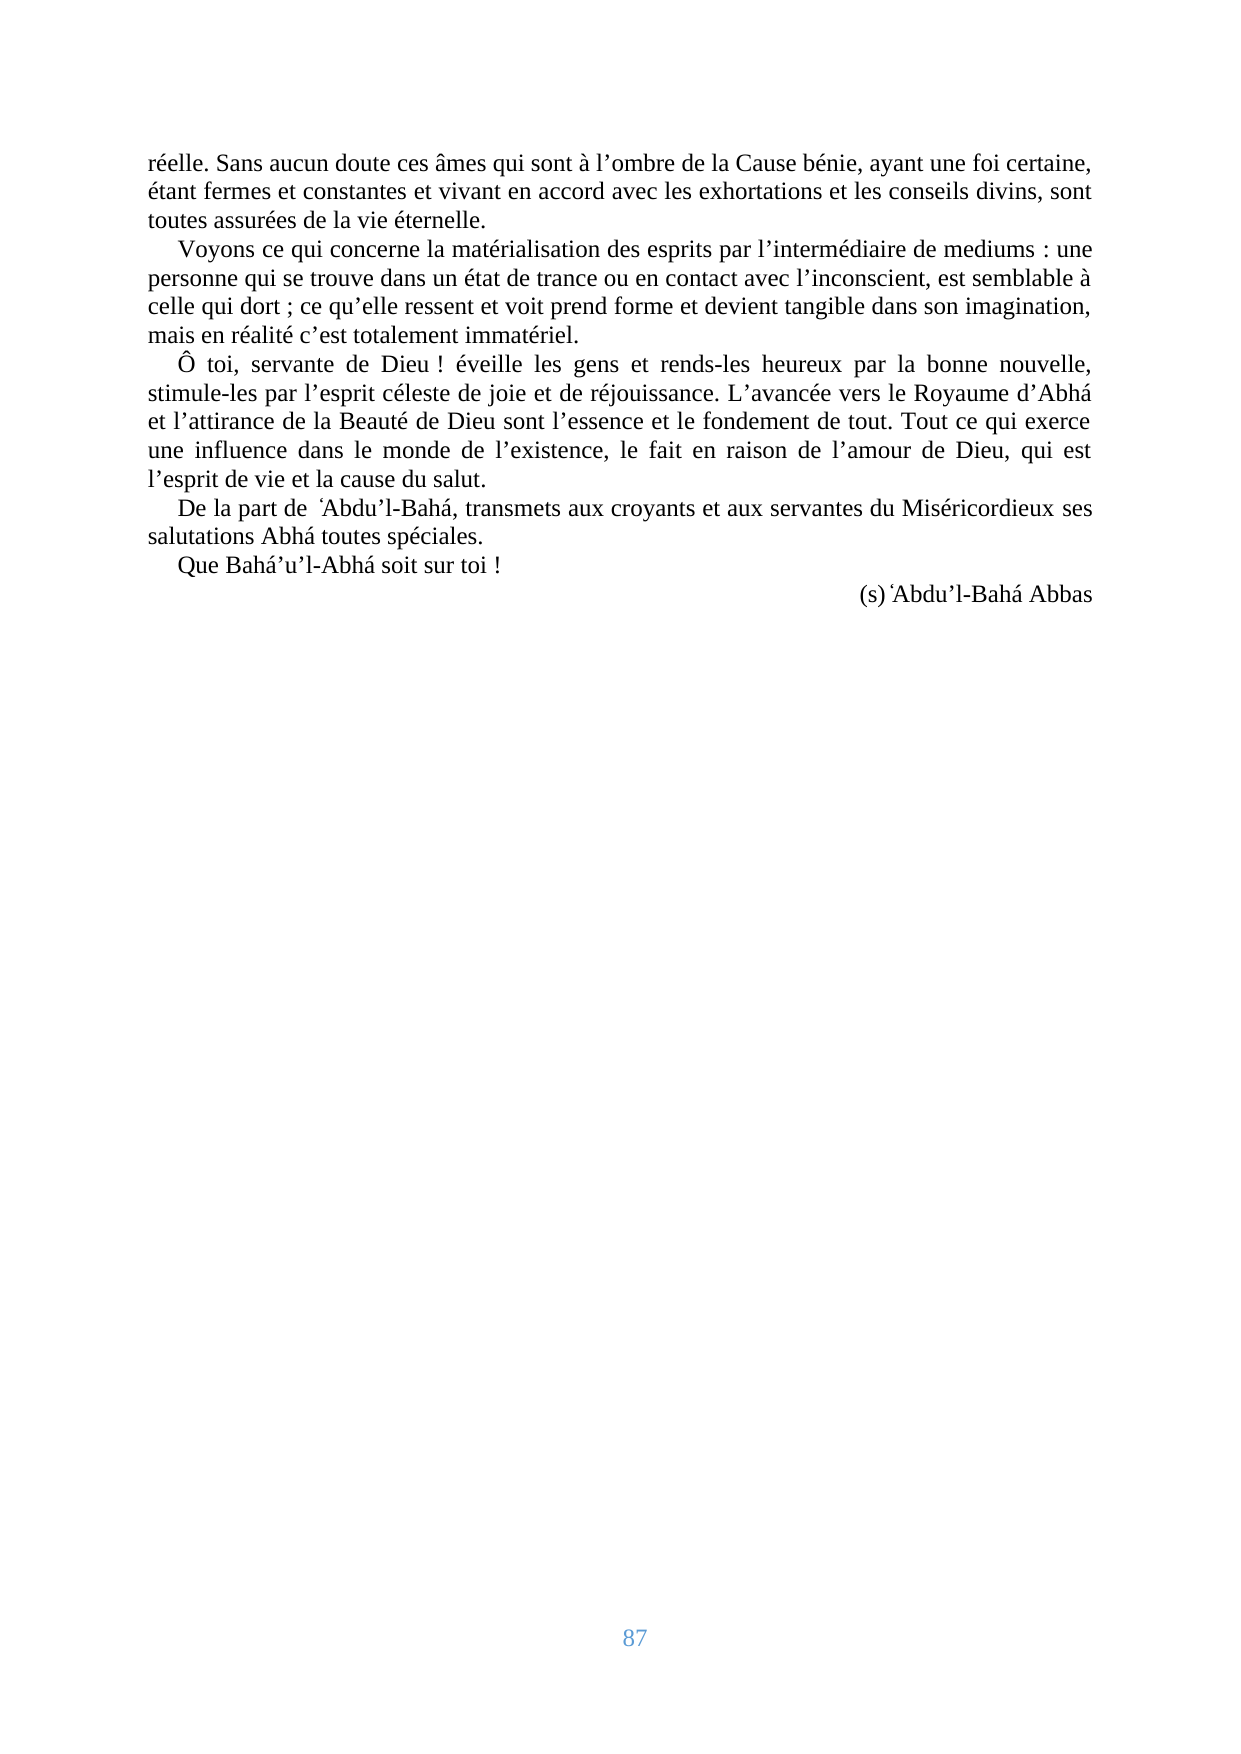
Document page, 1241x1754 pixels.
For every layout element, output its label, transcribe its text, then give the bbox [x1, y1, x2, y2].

text Voyons ce qui concerne la matérialisation des esprits par l’intermédiaire de mediums : une personne qui se trouve dans un état de trance ou en contact avec l’inconscient, est semblable à celle qui dort ; ce qu’elle ressent et voit prend forme et devient tangible dans son imagination, mais en réalité c’est totalement immatériel. [148, 234, 1093, 349]
text De la part de ̒Abdu’l-Bahá, transmets aux croyants et aux servantes du Miséricordieux ses salutations Abhá toutes spéciales. [148, 493, 1093, 550]
text Que Bahá’u’l-Abhá soit sur toi ! [148, 550, 1093, 579]
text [148, 148, 1093, 234]
text (s) ̒Abdu’l-Bahá Abbas [148, 579, 1093, 608]
text Ô toi, servante de Dieu ! éveille les gens et rends-les heureux par la bonne nouvelle, stimule-les par l’esprit céleste de joie et de réjouissance. L’avancée vers le Royaume d’Abhá et l’attirance de la Beauté de Dieu sont l’essence et le fondement de tout. Tout ce qui exerce une influence dans le monde de l’existence, le fait en raison de l’amour de Dieu, qui est l’esprit de vie et la cause du salut. [148, 349, 1093, 493]
